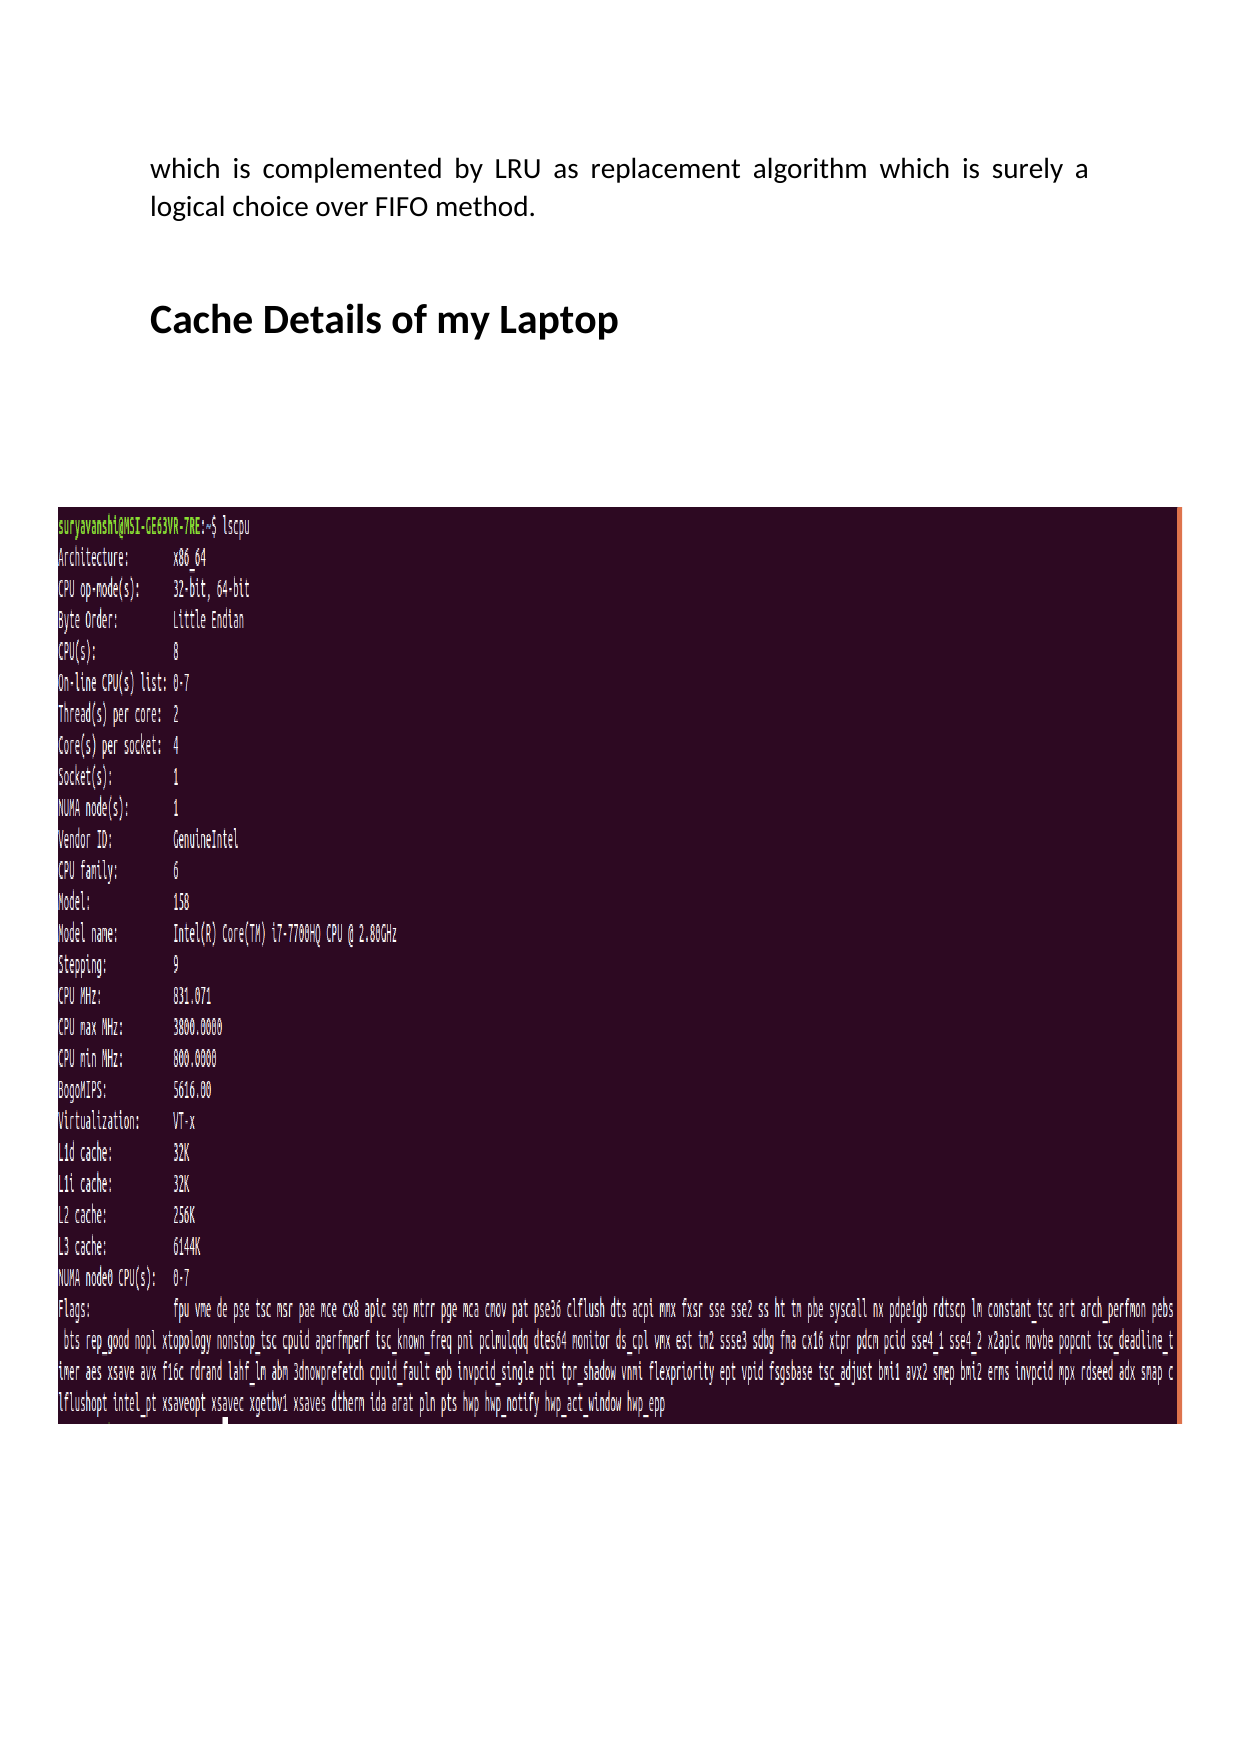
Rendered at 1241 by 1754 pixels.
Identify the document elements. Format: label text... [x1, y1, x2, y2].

text Cache Details of my Laptop [150, 293, 1090, 344]
picture [58, 507, 1183, 1424]
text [150, 150, 1090, 224]
